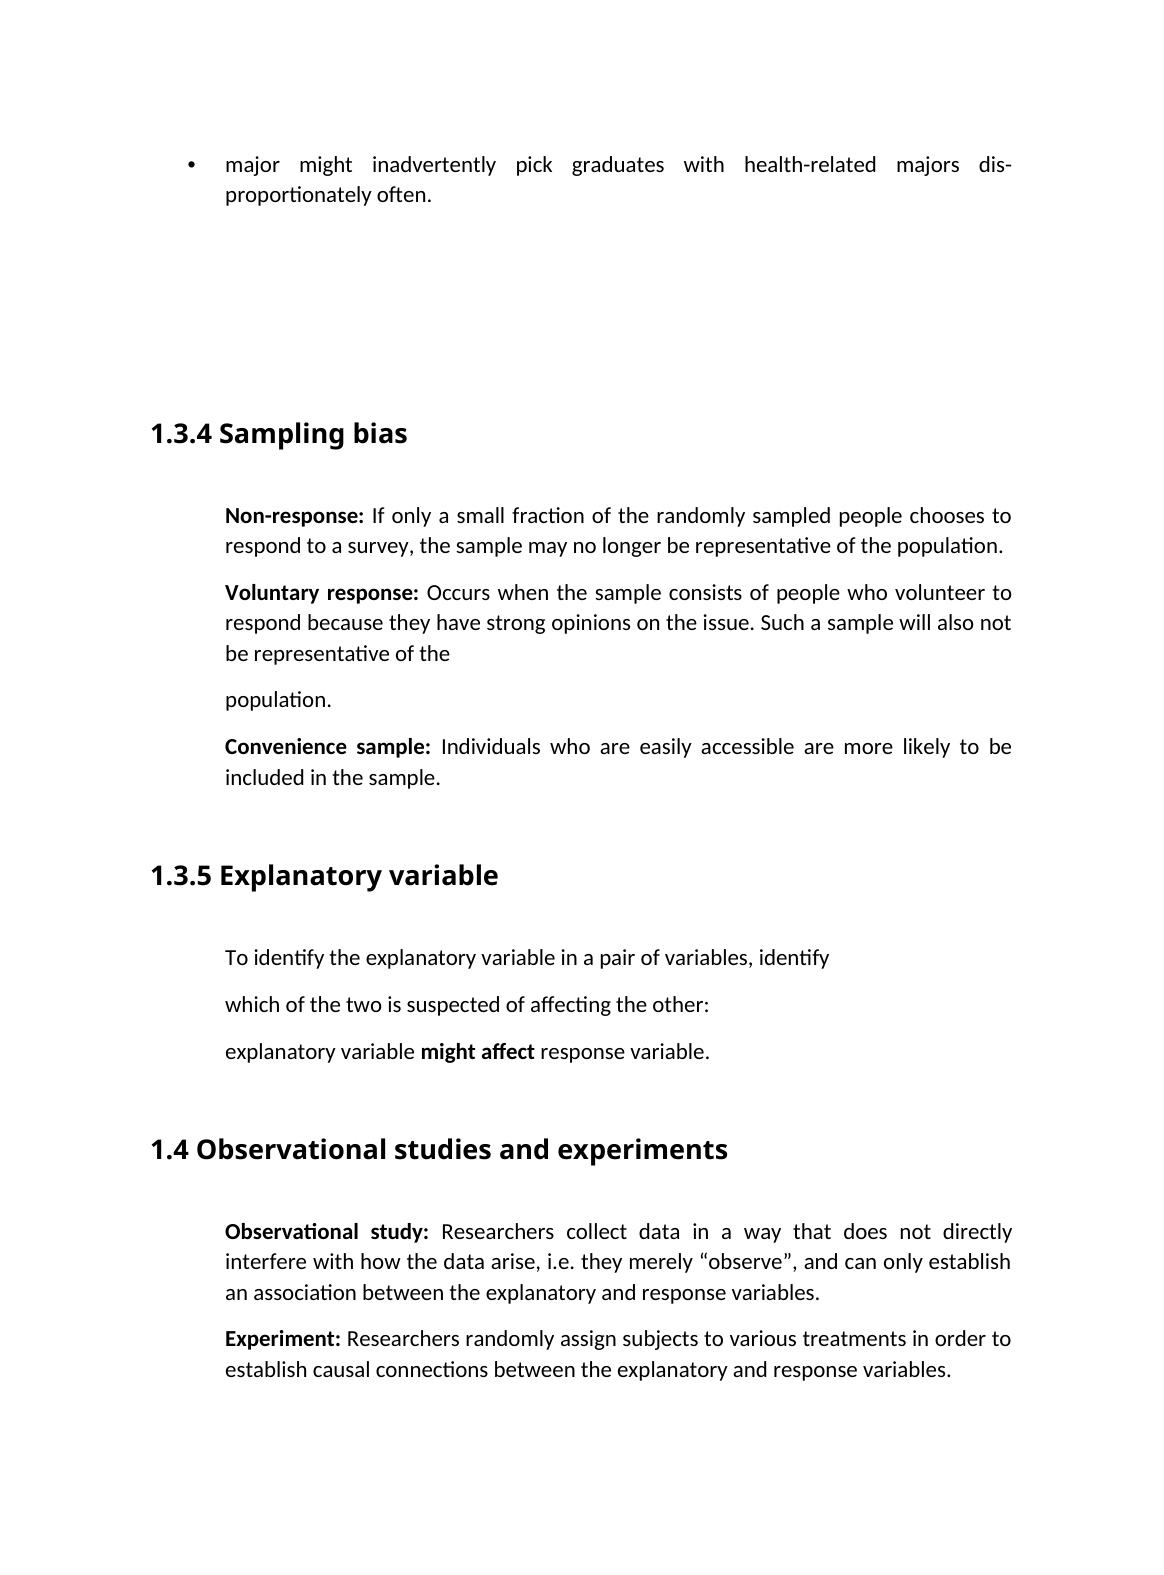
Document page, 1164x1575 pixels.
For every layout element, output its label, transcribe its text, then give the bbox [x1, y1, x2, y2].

text To identify the explanatory variable in a pair of variables, identify [225, 943, 1013, 971]
subtitle 1.3.5 Explanatory variable [150, 856, 1013, 893]
text Observational study: Researchers collect data in a way that does not directly interfere with how the data arise, i.e. they merely “observe”, and can only establish an association between the explanatory and response variables. [225, 1217, 1013, 1306]
text explanatory variable might affect response variable. [225, 1037, 1013, 1065]
subtitle 1.3.4 Sampling bias [150, 414, 1013, 451]
text which of the two is suspected of affecting the other: [225, 990, 1013, 1018]
list major might inadvertently pick graduates with health-related majors dis-proportionately often. [187, 150, 1013, 208]
text Convenience sample: Individuals who are easily accessible are more likely to be included in the sample. [225, 732, 1013, 791]
text population. [225, 686, 1013, 714]
subtitle 1.4 Observational studies and experiments [150, 1131, 1013, 1167]
text Experiment: Researchers randomly assign subjects to various treatments in order to establish causal connections between the explanatory and response variables. [225, 1324, 1013, 1383]
text Voluntary response: Occurs when the sample consists of people who volunteer to respond because they have strong opinions on the issue. Such a sample will also not be representative of the [225, 578, 1013, 667]
text Non-response: If only a small fraction of the randomly sampled people chooses to respond to a survey, the sample may no longer be representative of the population. [225, 501, 1013, 559]
